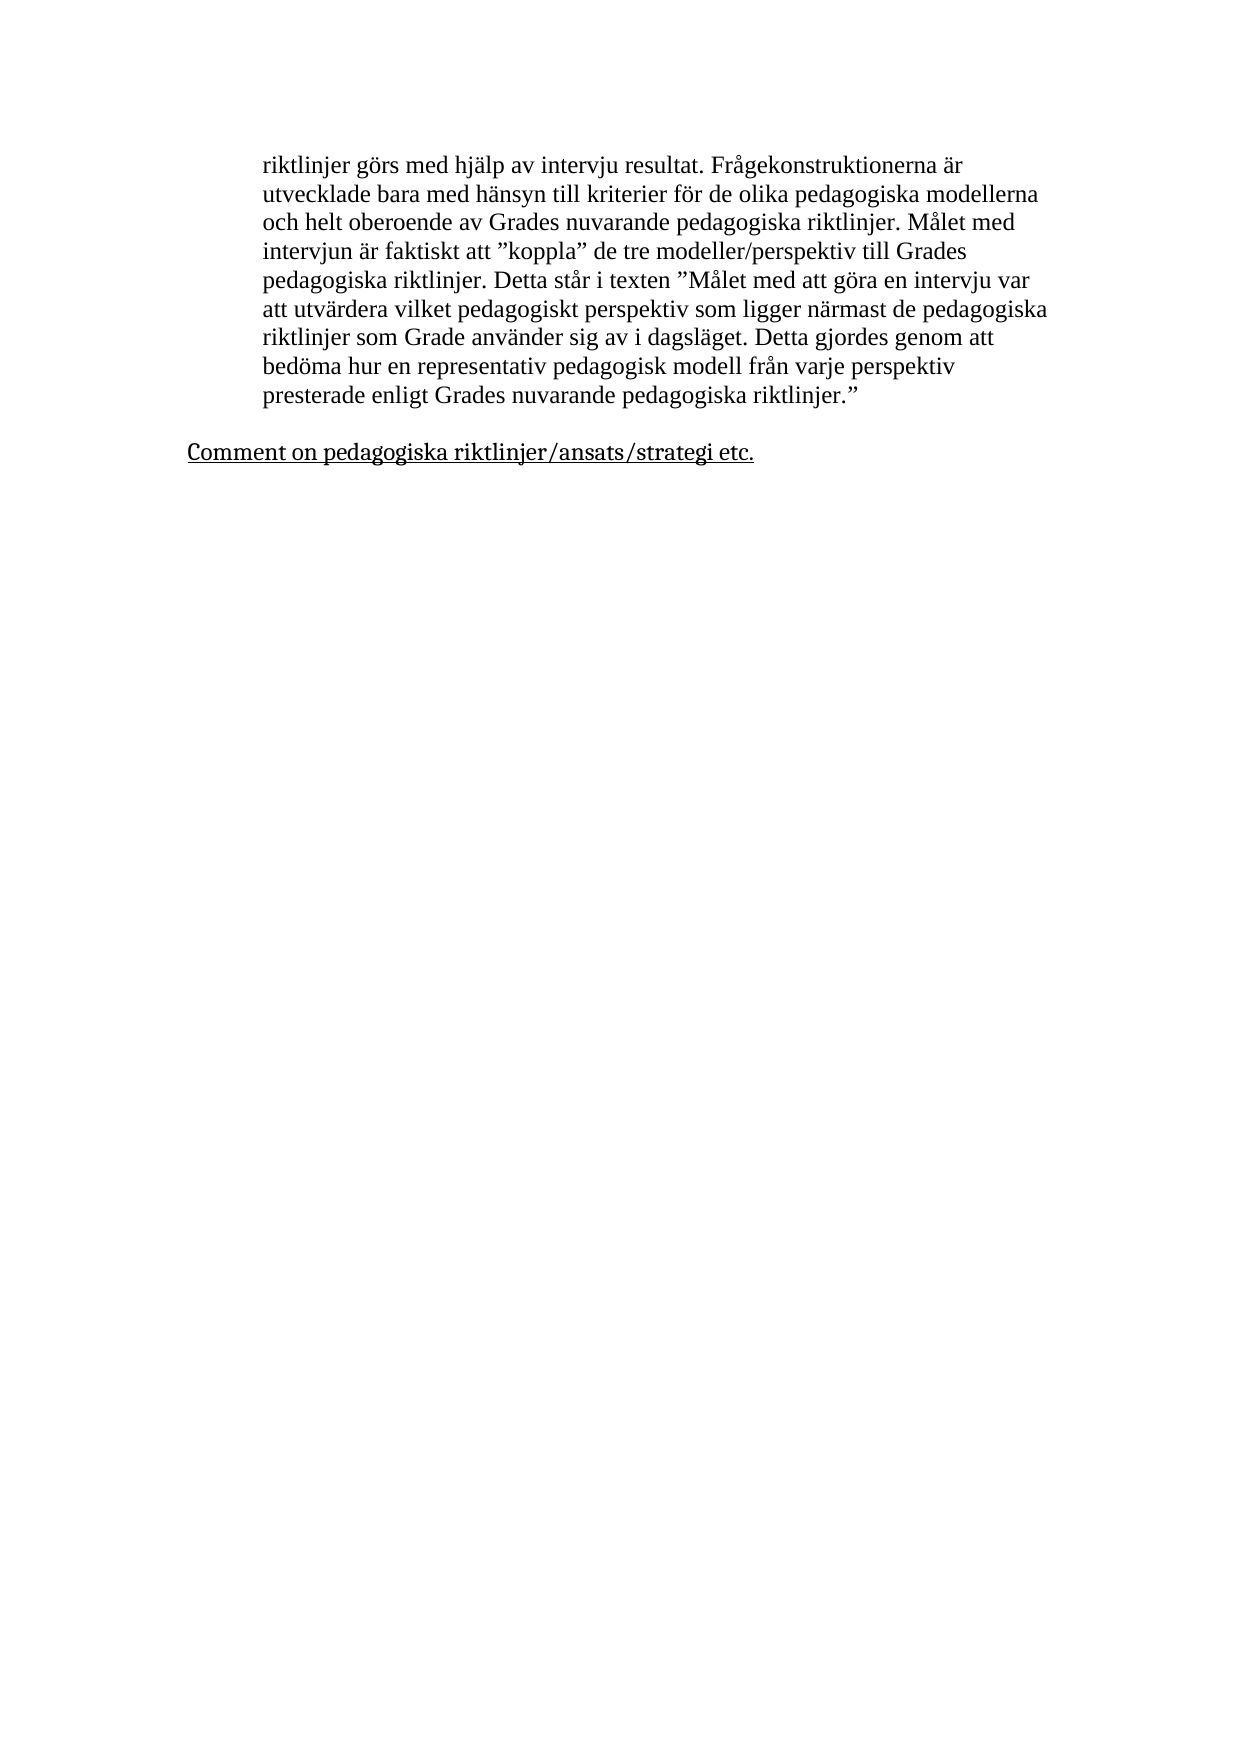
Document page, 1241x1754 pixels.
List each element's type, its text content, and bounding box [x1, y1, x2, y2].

text Comment on pedagogiska riktlinjer/ansats/strategi etc. [187, 437, 1053, 466]
